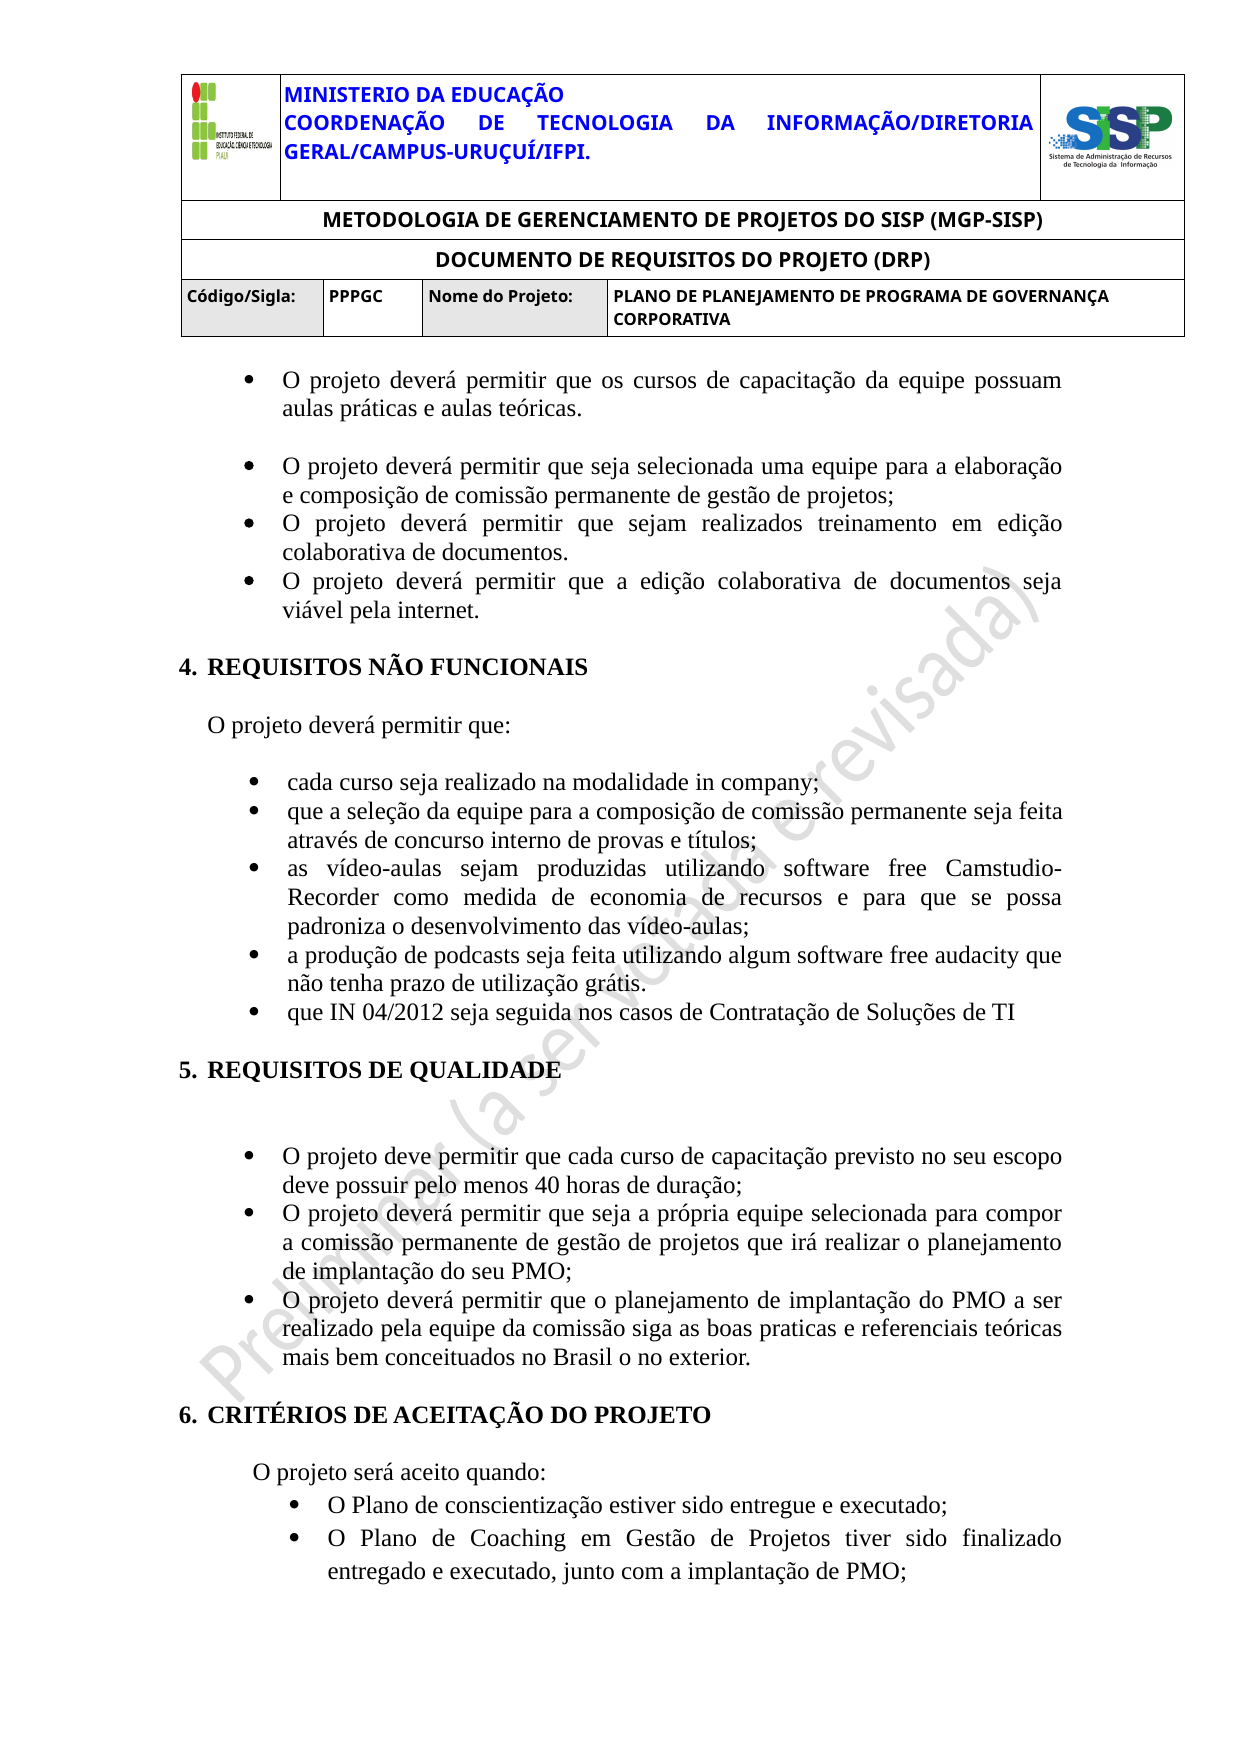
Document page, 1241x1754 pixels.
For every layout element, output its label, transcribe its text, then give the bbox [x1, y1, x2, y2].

picture [1048, 105, 1176, 169]
list as vídeo-aulas sejam produzidas utilizando software free Camstudio-Recorder como medida de economia de recursos e para que se possa padroniza o desenvolvimento das vídeo-aulas; [249, 853, 1063, 940]
list CRITÉRIOS DE ACEITAÇÃO DO PROJETO [178, 1400, 1063, 1428]
list que IN 04/2012 seja seguida nos casos de Contratação de Soluções de TI [249, 997, 1063, 1026]
list O Plano de conscientização estiver sido entregue e executado; [290, 1490, 1063, 1519]
list O projeto deverá permitir que sejam realizados treinamento em edição colaborativa de documentos. [244, 508, 1063, 566]
list O projeto deverá permitir que os cursos de capacitação da equipe possuam aulas práticas e aulas teóricas. [244, 365, 1063, 422]
list O Plano de Coaching em Gestão de Projetos tiver sido finalizado entregado e executado, junto com a implantação de PMO; [290, 1523, 1063, 1585]
list O projeto deverá permitir que o planejamento de implantação do PMO a ser realizado pela equipe da comissão siga as boas praticas e referenciais teóricas mais bem conceituados no Brasil o no exterior. [244, 1285, 1063, 1371]
list O projeto será aceito quando: [252, 1457, 1063, 1486]
list cada curso seja realizado na modalidade in company; [249, 767, 1063, 796]
list REQUISITOS DE QUALIDADE [178, 1055, 1063, 1083]
text O projeto deverá permitir que: [207, 710, 1063, 738]
list REQUISITOS NÃO FUNCIONAIS [178, 652, 1063, 681]
picture [191, 80, 273, 167]
list O projeto deverá permitir que seja a própria equipe selecionada para compor a comissão permanente de gestão de projetos que irá realizar o planejamento de implantação do seu PMO; [244, 1198, 1063, 1285]
list a produção de podcasts seja feita utilizando algum software free audacity que não tenha prazo de utilização grátis. [249, 940, 1063, 997]
list O projeto deverá permitir que a edição colaborativa de documentos seja viável pela internet. [244, 566, 1063, 623]
list O projeto deve permitir que cada curso de capacitação previsto no seu escopo deve possuir pelo menos 40 horas de duração; [244, 1141, 1063, 1198]
list O projeto deverá permitir que seja selecionada uma equipe para a elaboração e composição de comissão permanente de gestão de projetos; [244, 451, 1063, 508]
list que a seleção da equipe para a composição de comissão permanente seja feita através de concurso interno de provas e títulos; [249, 796, 1063, 853]
